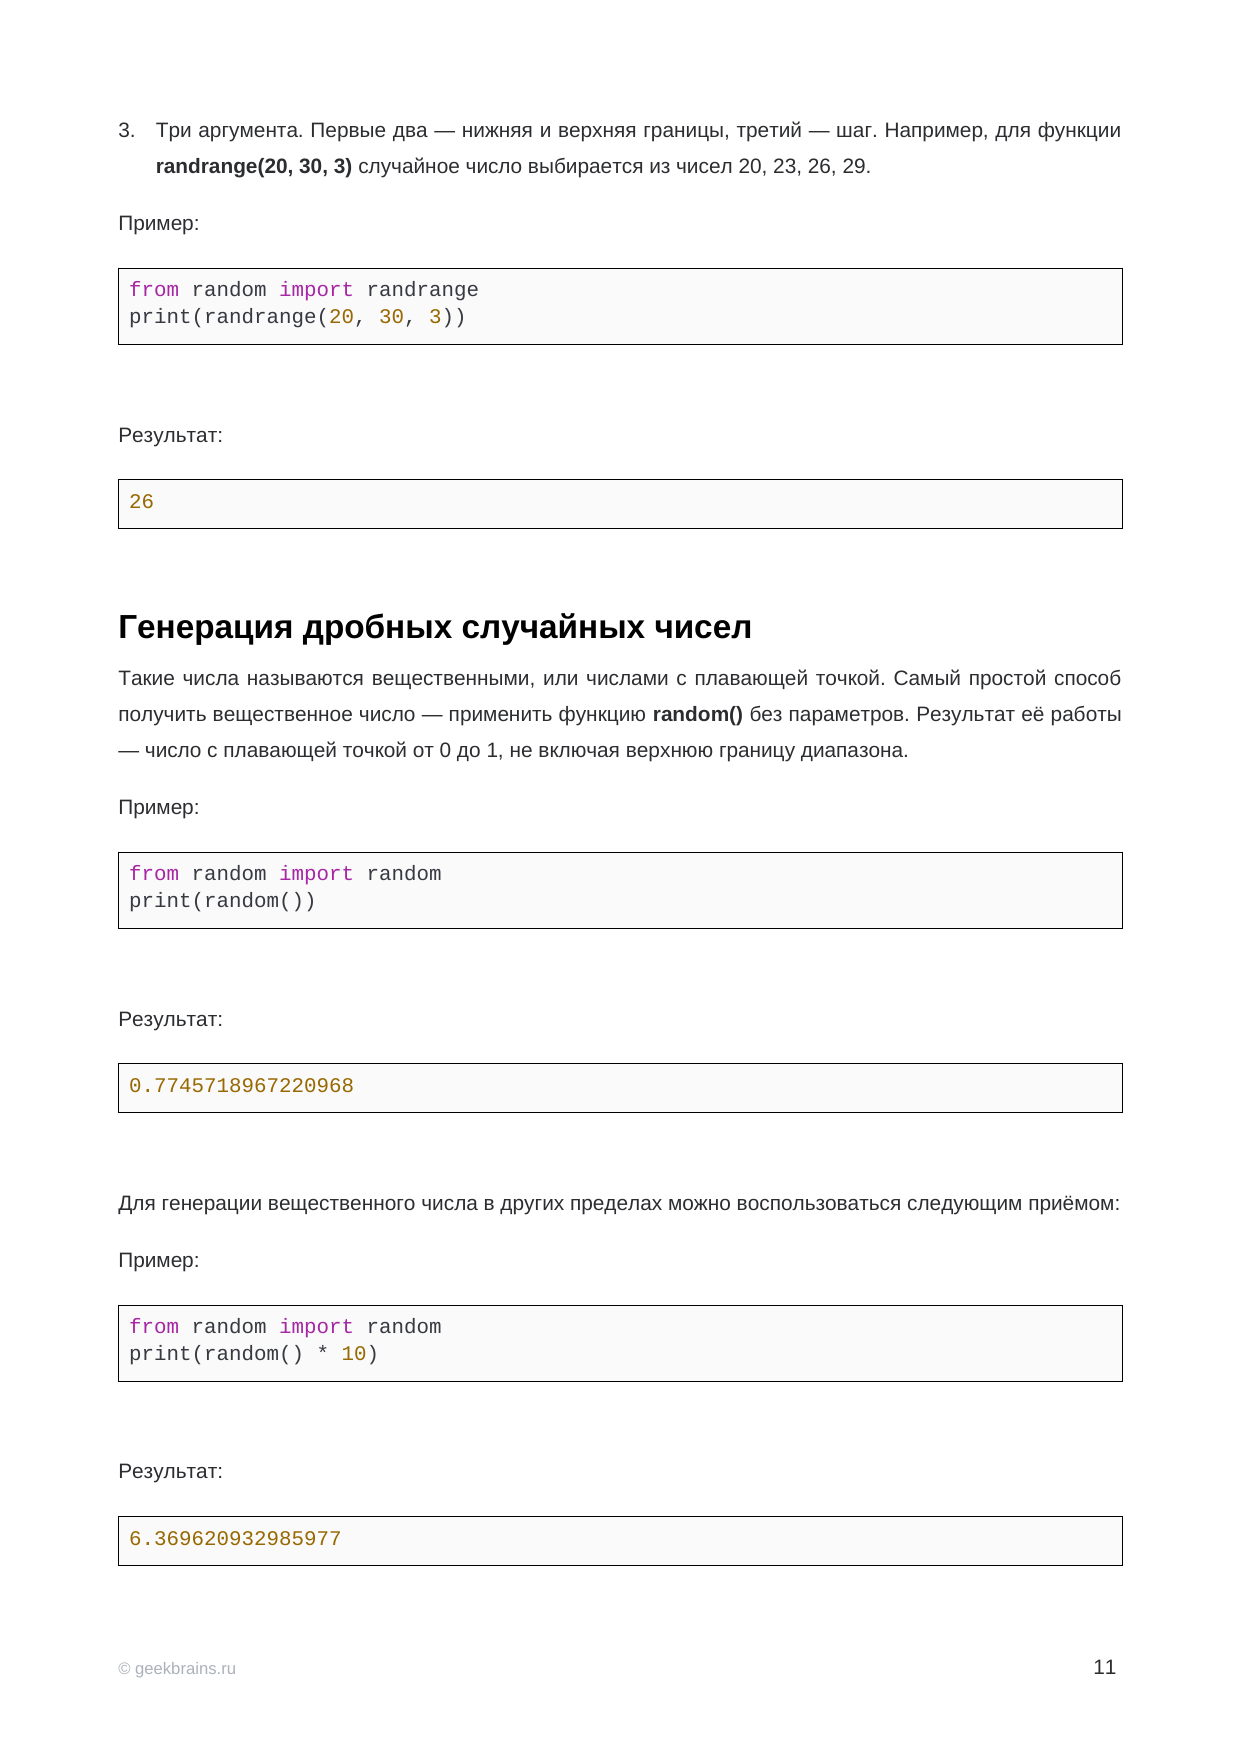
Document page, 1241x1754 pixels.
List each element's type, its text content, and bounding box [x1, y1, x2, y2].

table_header 26 [119, 480, 1122, 528]
text Результат: [118, 1459, 1122, 1483]
text Пример: [118, 1248, 1122, 1272]
table_header from random import randrange print(randrange(20, 30, 3)) [119, 269, 1122, 344]
text Результат: [118, 1006, 1122, 1030]
text Для генерации вещественного числа в других пределах можно воспользоваться следующим приёмом: [118, 1191, 1122, 1215]
subtitle Генерация дробных случайных чисел [118, 607, 1122, 645]
text Такие числа называются вещественными, или числами с плавающей точкой. Самый простой способ получить вещественное число — применить функцию random() без параметров. Результат её работы — число с плавающей точкой от 0 до 1, не включая верхнюю границу диапазона. [118, 666, 1122, 762]
text Пример: [118, 211, 1122, 235]
text Результат: [118, 422, 1122, 446]
table_header 6.369620932985977 [119, 1517, 1122, 1565]
text Пример: [118, 795, 1122, 819]
table_header from random import random print(random() * 10) [119, 1306, 1122, 1381]
table_header from random import random print(random()) [119, 853, 1122, 928]
list Три аргумента. Первые два — нижняя и верхняя границы, третий — шаг. Например, для функции randrange(20, 30, 3) случайное число выбирается из чисел 20, 23, 26, 29. [118, 118, 1122, 178]
table_header 0.7745718967220968 [119, 1064, 1122, 1112]
